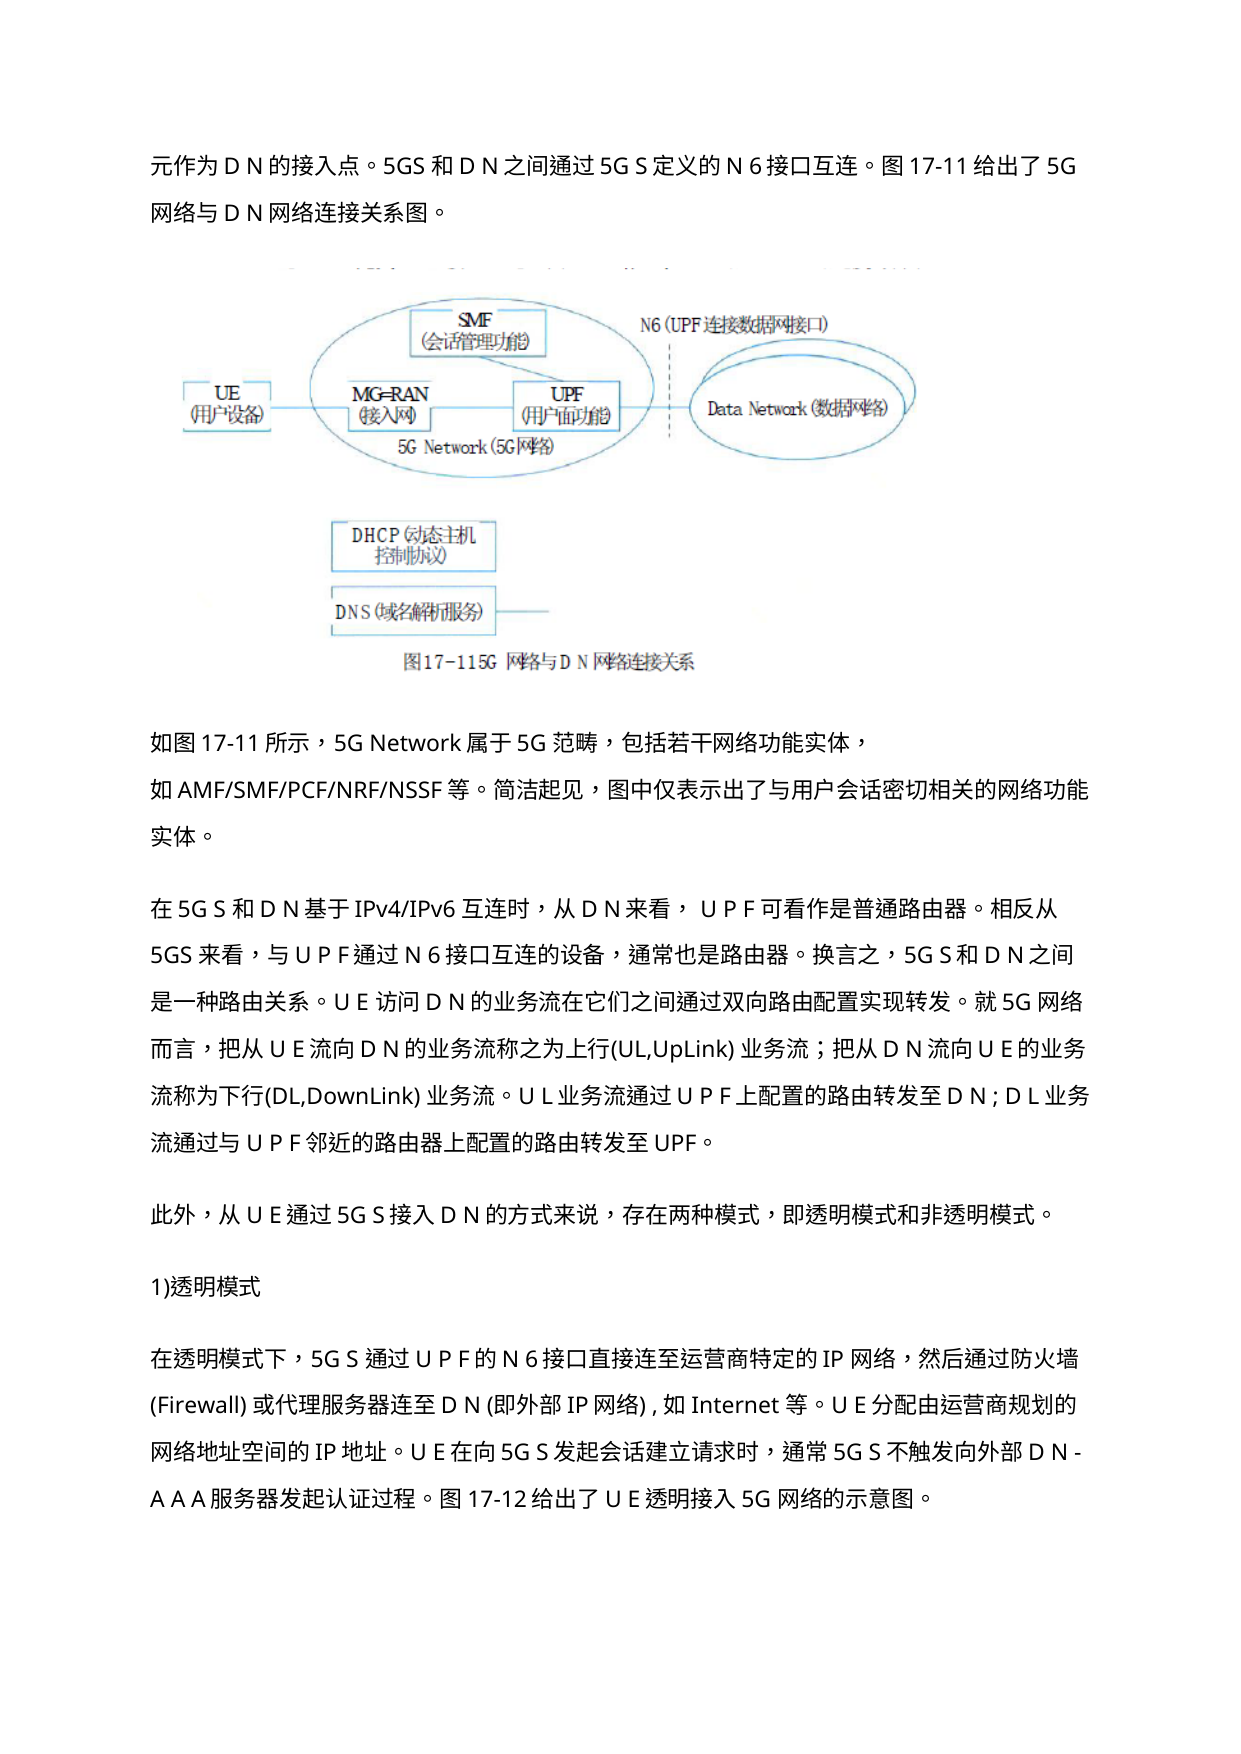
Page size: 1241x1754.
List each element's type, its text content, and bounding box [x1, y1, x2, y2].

text 此外，从U E通过5G S接入D N的方式来说，存在两种模式，即透明模式和非透明模式。 [150, 1199, 1090, 1230]
picture [150, 268, 945, 687]
text 1)透明模式 [150, 1271, 1090, 1302]
text 在5G S 和D N基于IPv4/IPv6 互连时，从D N来看， U P F 可看作是普通路由器。相反从5GS 来看，与U P F通过N 6接口互连的设备，通常也是路由器。换言之，5G S和D N之间是一种路由关系。U E 访问D N的业务流在它们之间通过双向路由配置实现转发。就5G 网络而言，把从U E流向D N的业务流称之为上行(UL,UpLink) 业务流；把从D N流向U E的业务流称为下行(DL,DownLink) 业务流。U L业务流通过U P F上配置的路由转发至D N ; D L业务流通过与U P F邻近的路由器上配置的路由转发至UPF。 [150, 893, 1090, 1158]
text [150, 150, 1090, 228]
text 如图17-11所示，5G Network属于5G 范畴，包括若干网络功能实体，如AMF/SMF/PCF/NRF/NSSF等。简洁起见，图中仅表示出了与用户会话密切相关的网络功能实体。 [150, 727, 1090, 852]
text 在透明模式下，5G S 通过U P F的N 6接口直接连至运营商特定的IP 网络，然后通过防火墙(Firewall) 或代理服务器连至D N (即外部IP网络) , 如Internet 等。U E分配由运营商规划的网络地址空间的IP地址。U E在向5G S发起会话建立请求时，通常5G S不触发向外部D N - A A A服务器发起认证过程。图17-12给出了U E透明接入5G 网络的示意图。 [150, 1343, 1090, 1514]
